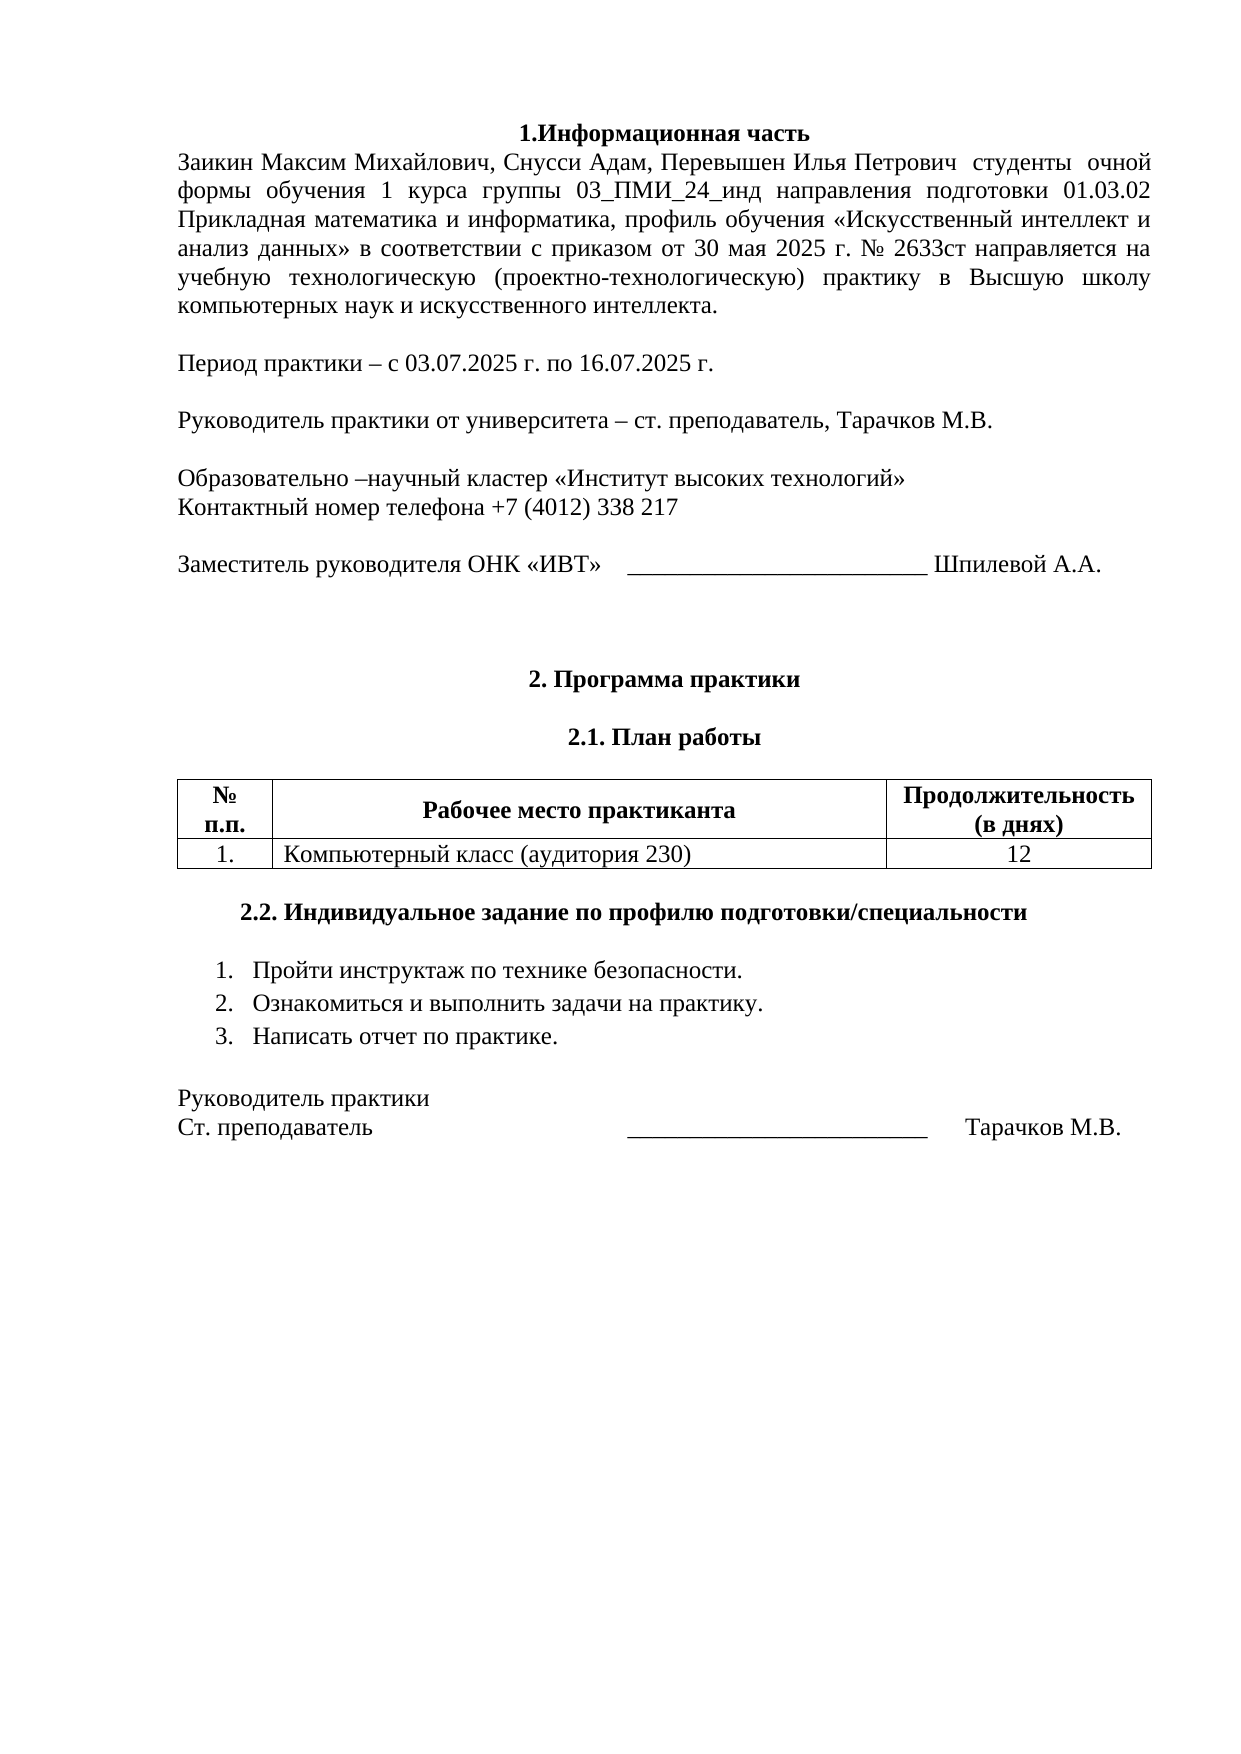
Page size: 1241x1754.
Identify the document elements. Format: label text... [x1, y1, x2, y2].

text 2. Программа практики [177, 664, 1152, 693]
table_cell 12 [887, 839, 1151, 868]
text Руководитель практики [177, 1083, 1152, 1112]
table_header Рабочее место практиканта [273, 780, 886, 838]
text 1.Информационная часть [177, 118, 1152, 147]
table_header Продолжительность (в днях) [887, 780, 1151, 838]
list Написать отчет по практике. [215, 1021, 1152, 1050]
text Период практики – с 03.07.2025 г. по 16.07.2025 г. [177, 348, 1152, 377]
table_cell 1. [178, 839, 272, 868]
text 2.2. Индивидуальное задание по профилю подготовки/специальности [177, 897, 1152, 926]
text 2.1. План работы [177, 722, 1152, 751]
text Заикин Максим Михайлович, Снусси Адам, Перевышен Илья Петрович студенты очной формы обучения 1 курса группы 03_ПМИ_24_инд направления подготовки 01.03.02 Прикладная математика и информатика, профиль обучения «Искусственный интеллект и анализ данных» в соответствии с приказом от 30 мая 2025 г. № 2633ст направляется на учебную технологическую (проектно-технологическую) практику в Высшую школу компьютерных наук и искусственного интеллекта. [177, 147, 1152, 319]
text Руководитель практики от университета – ст. преподаватель, Тарачков М.В. [177, 406, 1152, 434]
table_cell Компьютерный класс (аудитория 230) [273, 839, 886, 868]
list Ознакомиться и выполнить задачи на практику. [215, 988, 1152, 1017]
table_header № п.п. [178, 780, 272, 838]
text Заместитель руководителя ОНК «ИВТ» ________________________ Шпилевой А.А. [177, 549, 1152, 578]
text Контактный номер телефона +7 (4012) 338 217 [177, 492, 1152, 521]
text Образовательно –научный кластер «Институт высоких технологий» [177, 463, 1152, 492]
text Ст. преподаватель ________________________ Тарачков М.В. [177, 1112, 1152, 1140]
list Пройти инструктаж по технике безопасности. [215, 955, 1152, 984]
